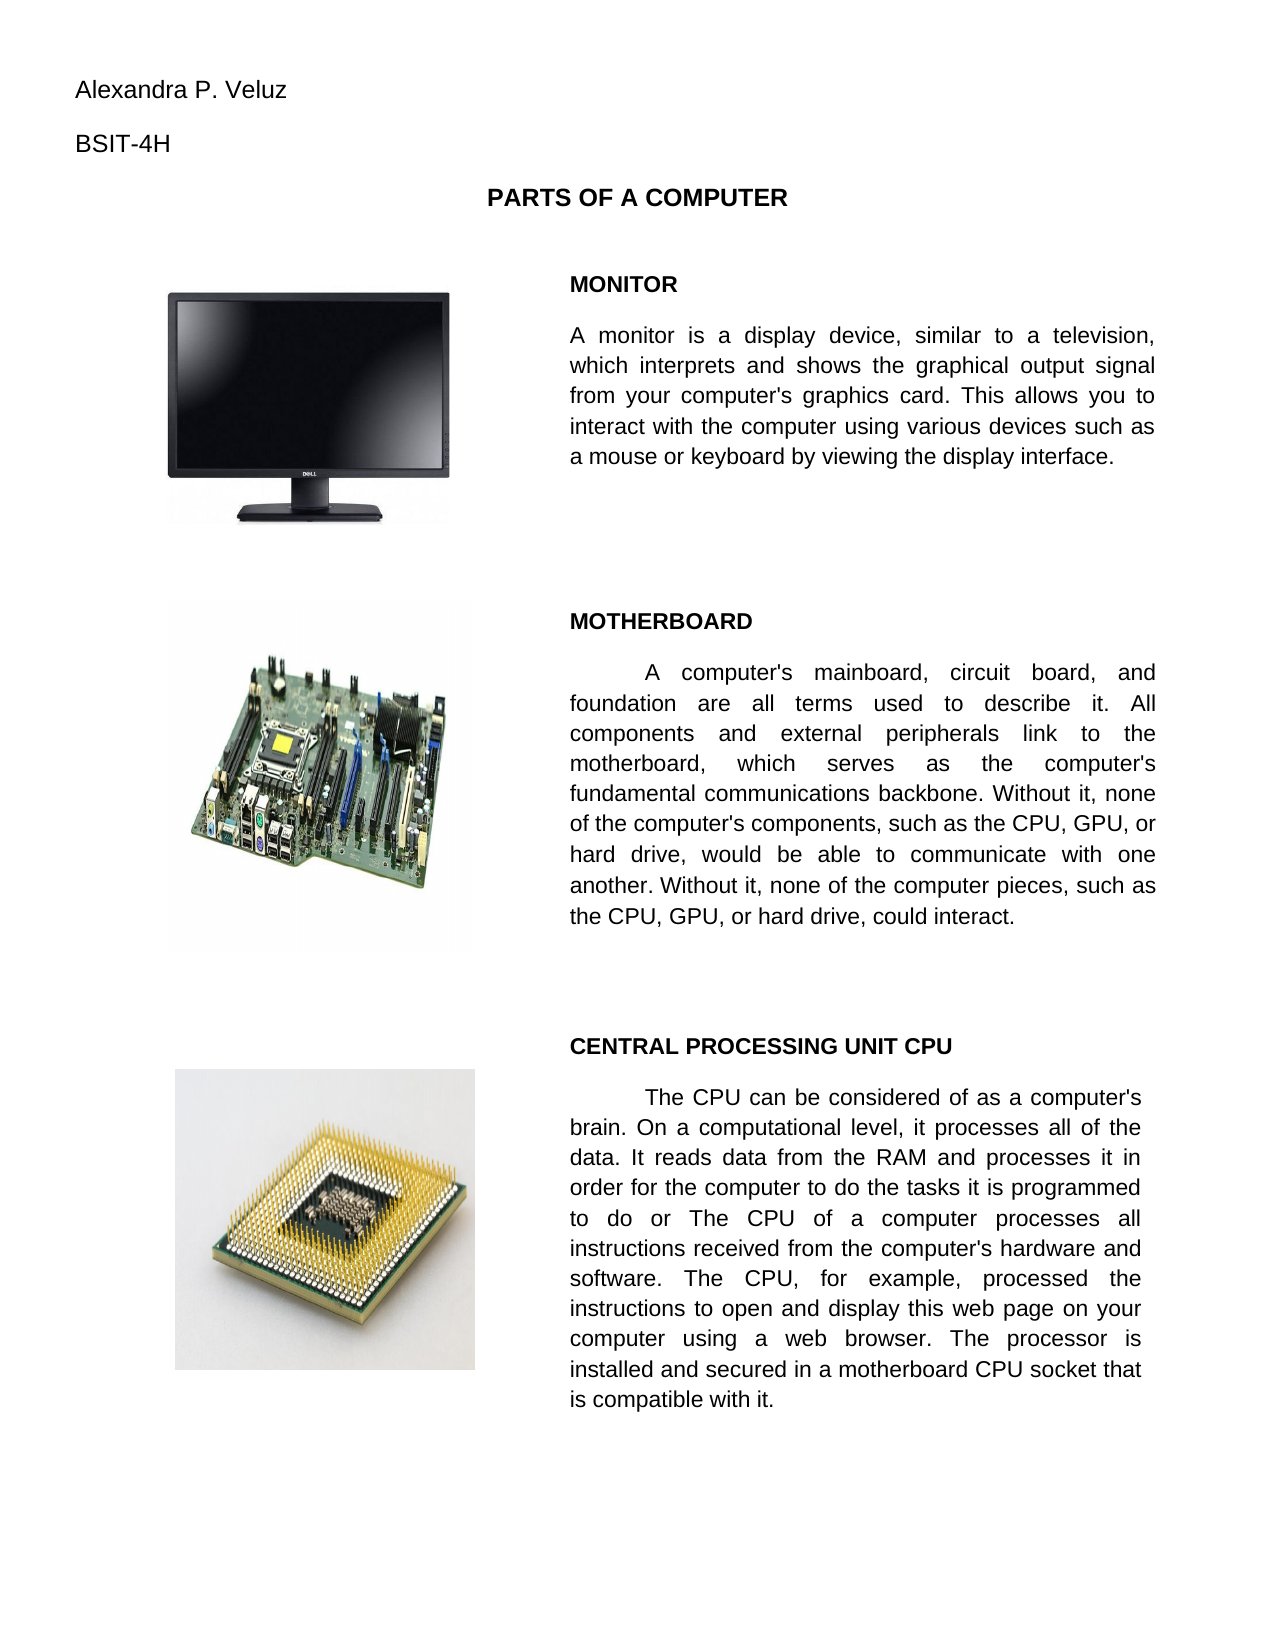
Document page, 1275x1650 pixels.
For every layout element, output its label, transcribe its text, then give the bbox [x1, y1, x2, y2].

text Alexandra P. Veluz [75, 75, 1200, 104]
text BSIT-4H [75, 129, 1200, 158]
text PARTS OF A COMPUTER [75, 183, 1200, 211]
picture [168, 601, 472, 952]
picture [165, 263, 450, 548]
